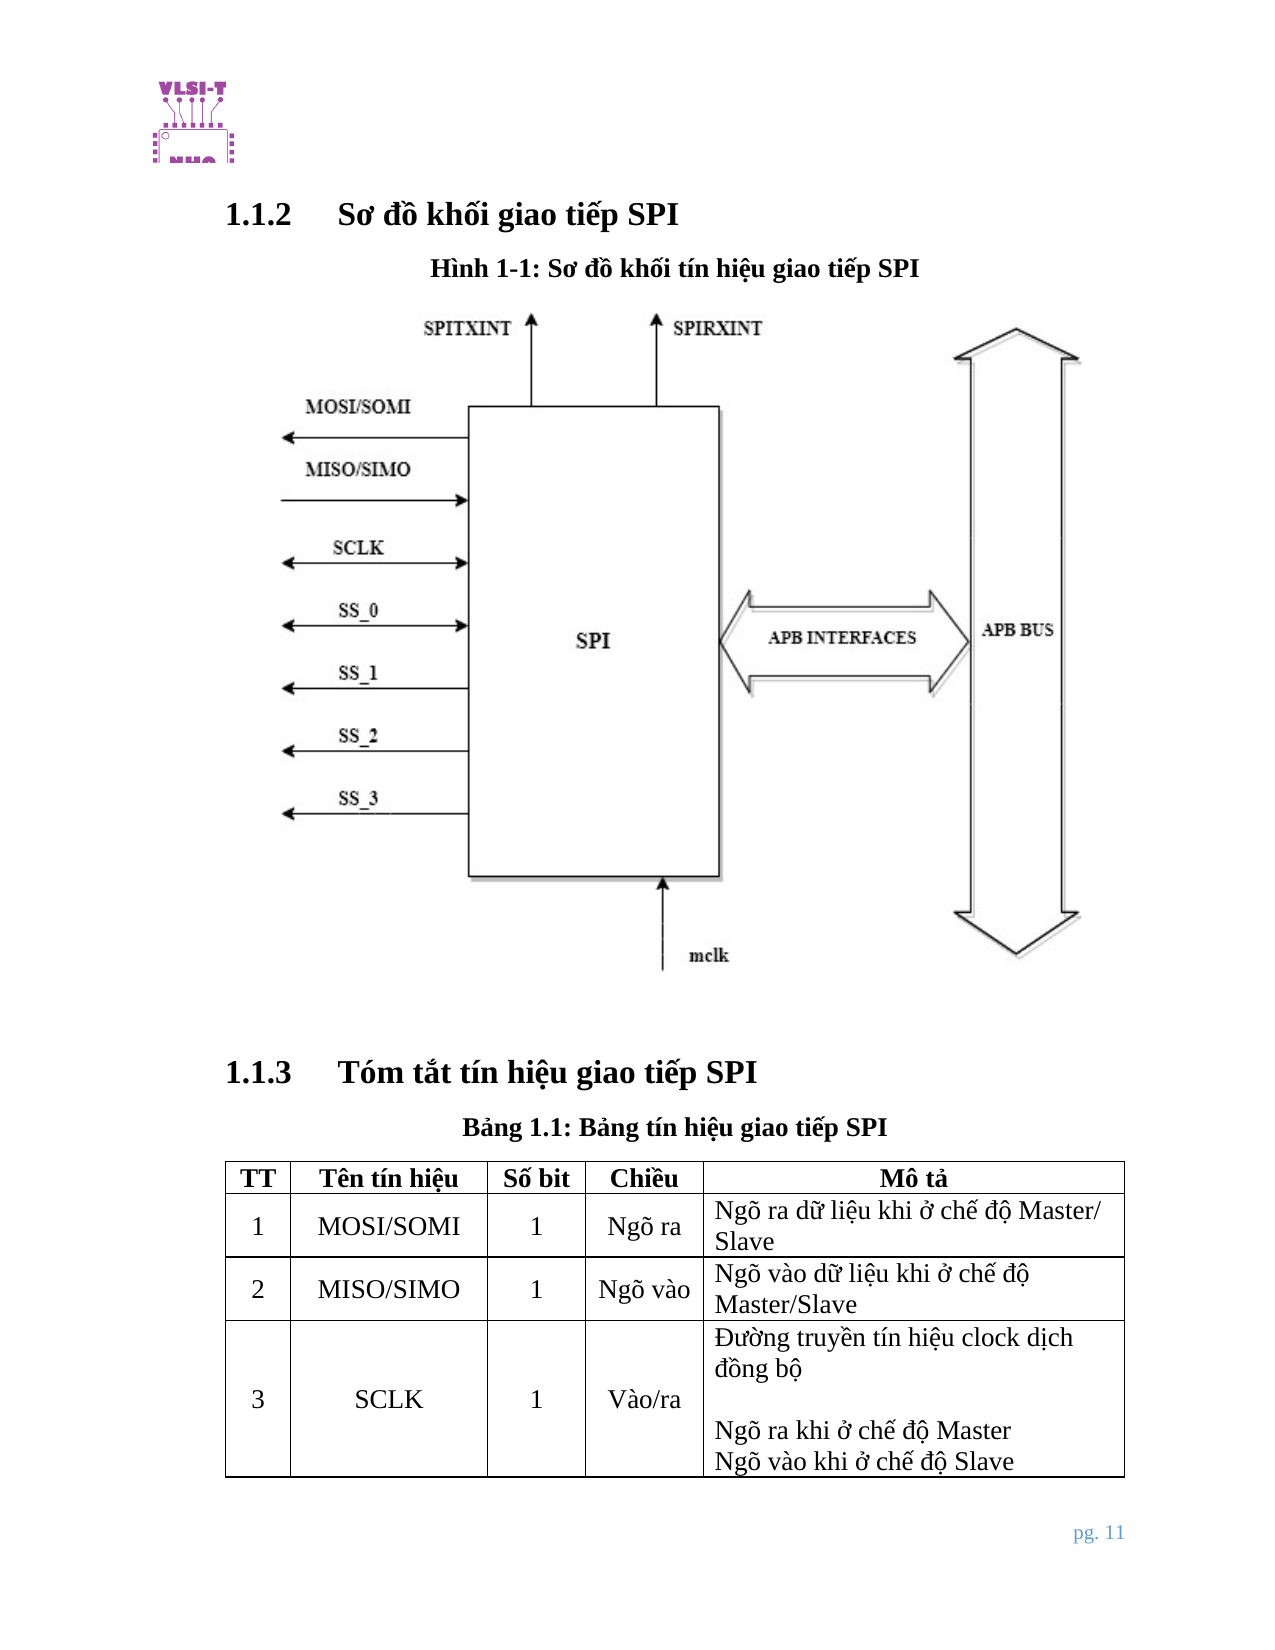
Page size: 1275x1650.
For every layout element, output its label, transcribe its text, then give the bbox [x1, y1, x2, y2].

table_cell 1 [488, 1258, 585, 1320]
table_cell 1 [226, 1194, 290, 1256]
table_cell Ngõ vào [586, 1258, 703, 1320]
title 1.1.3 Tóm tắt tín hiệu giao tiếp SPI [225, 1053, 1125, 1091]
table_cell Ngõ ra dữ liệu khi ở chế độ Master/ Slave [704, 1194, 1124, 1256]
table_cell 3 [226, 1321, 290, 1476]
table_cell MOSI/SOMI [291, 1194, 487, 1256]
table_cell 1 [488, 1321, 585, 1476]
picture [150, 75, 238, 163]
picture [268, 302, 1083, 984]
table_cell 1 [488, 1194, 585, 1256]
table_header TT [226, 1162, 290, 1193]
table_header Tên tín hiệu [291, 1162, 487, 1193]
title Bảng 1.1: Bảng tín hiệu giao tiếp SPI [225, 1111, 1125, 1142]
table_cell SCLK [291, 1321, 487, 1476]
table_header Số bit [488, 1162, 585, 1193]
table_cell Ngõ vào dữ liệu khi ở chế độ Master/Slave [704, 1258, 1124, 1320]
title Hình 1-1: Sơ đồ khối tín hiệu giao tiếp SPI [225, 252, 1125, 283]
table_cell 2 [226, 1258, 290, 1320]
table_cell Ngõ ra [586, 1194, 703, 1256]
table_header Chiều [586, 1162, 703, 1193]
table_cell MISO/SIMO [291, 1258, 487, 1320]
table_cell Vào/ra [586, 1321, 703, 1476]
title 1.1.2 Sơ đồ khối giao tiếp SPI [225, 194, 1125, 232]
table_cell Đường truyền tín hiệu clock dịch đồng bộ Ngõ ra khi ở chế độ Master Ngõ vào khi ở chế độ Slave [704, 1321, 1124, 1476]
table_header Mô tả [704, 1162, 1124, 1193]
